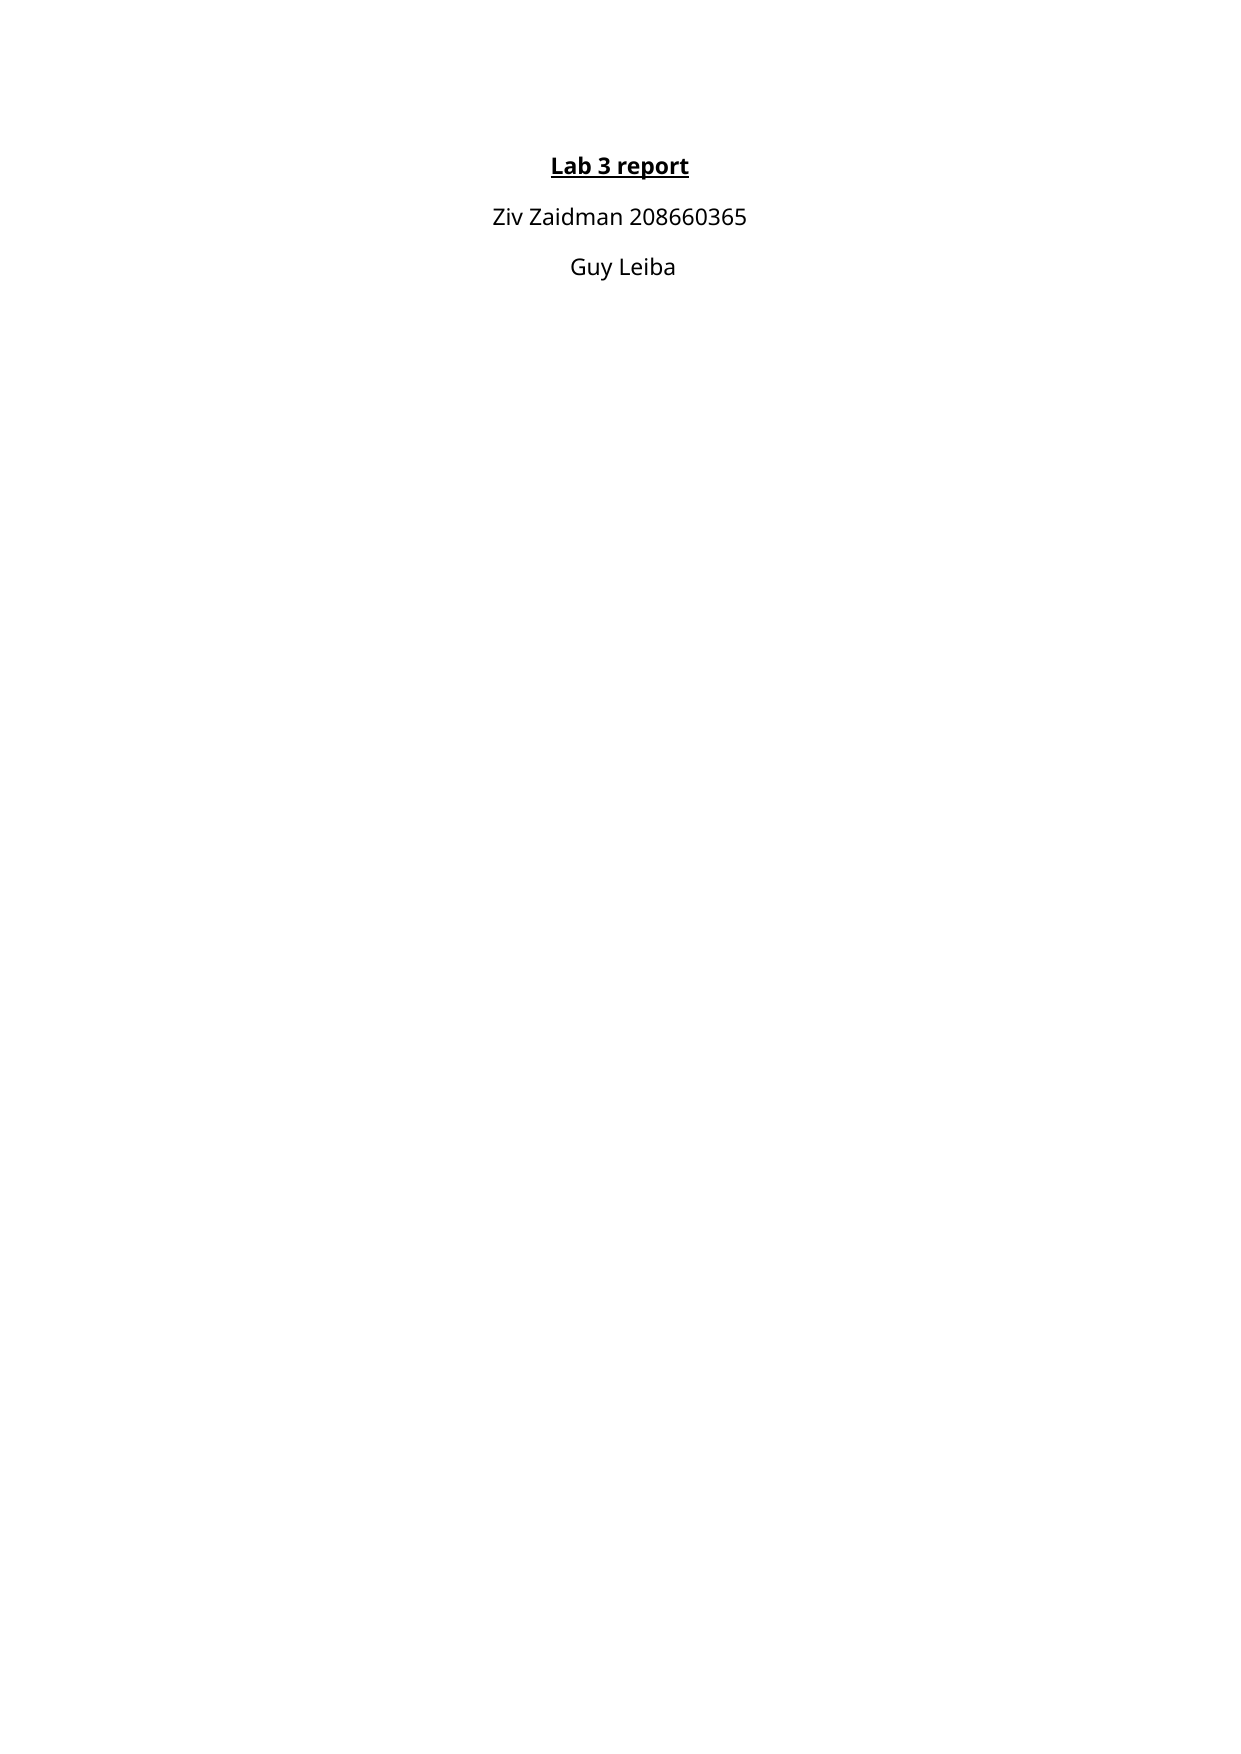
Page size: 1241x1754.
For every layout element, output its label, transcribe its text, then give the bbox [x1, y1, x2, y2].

text Ziv Zaidman 208660365 [150, 200, 1090, 232]
text Lab 3 report [150, 150, 1090, 181]
text Guy Leiba [150, 251, 1090, 282]
